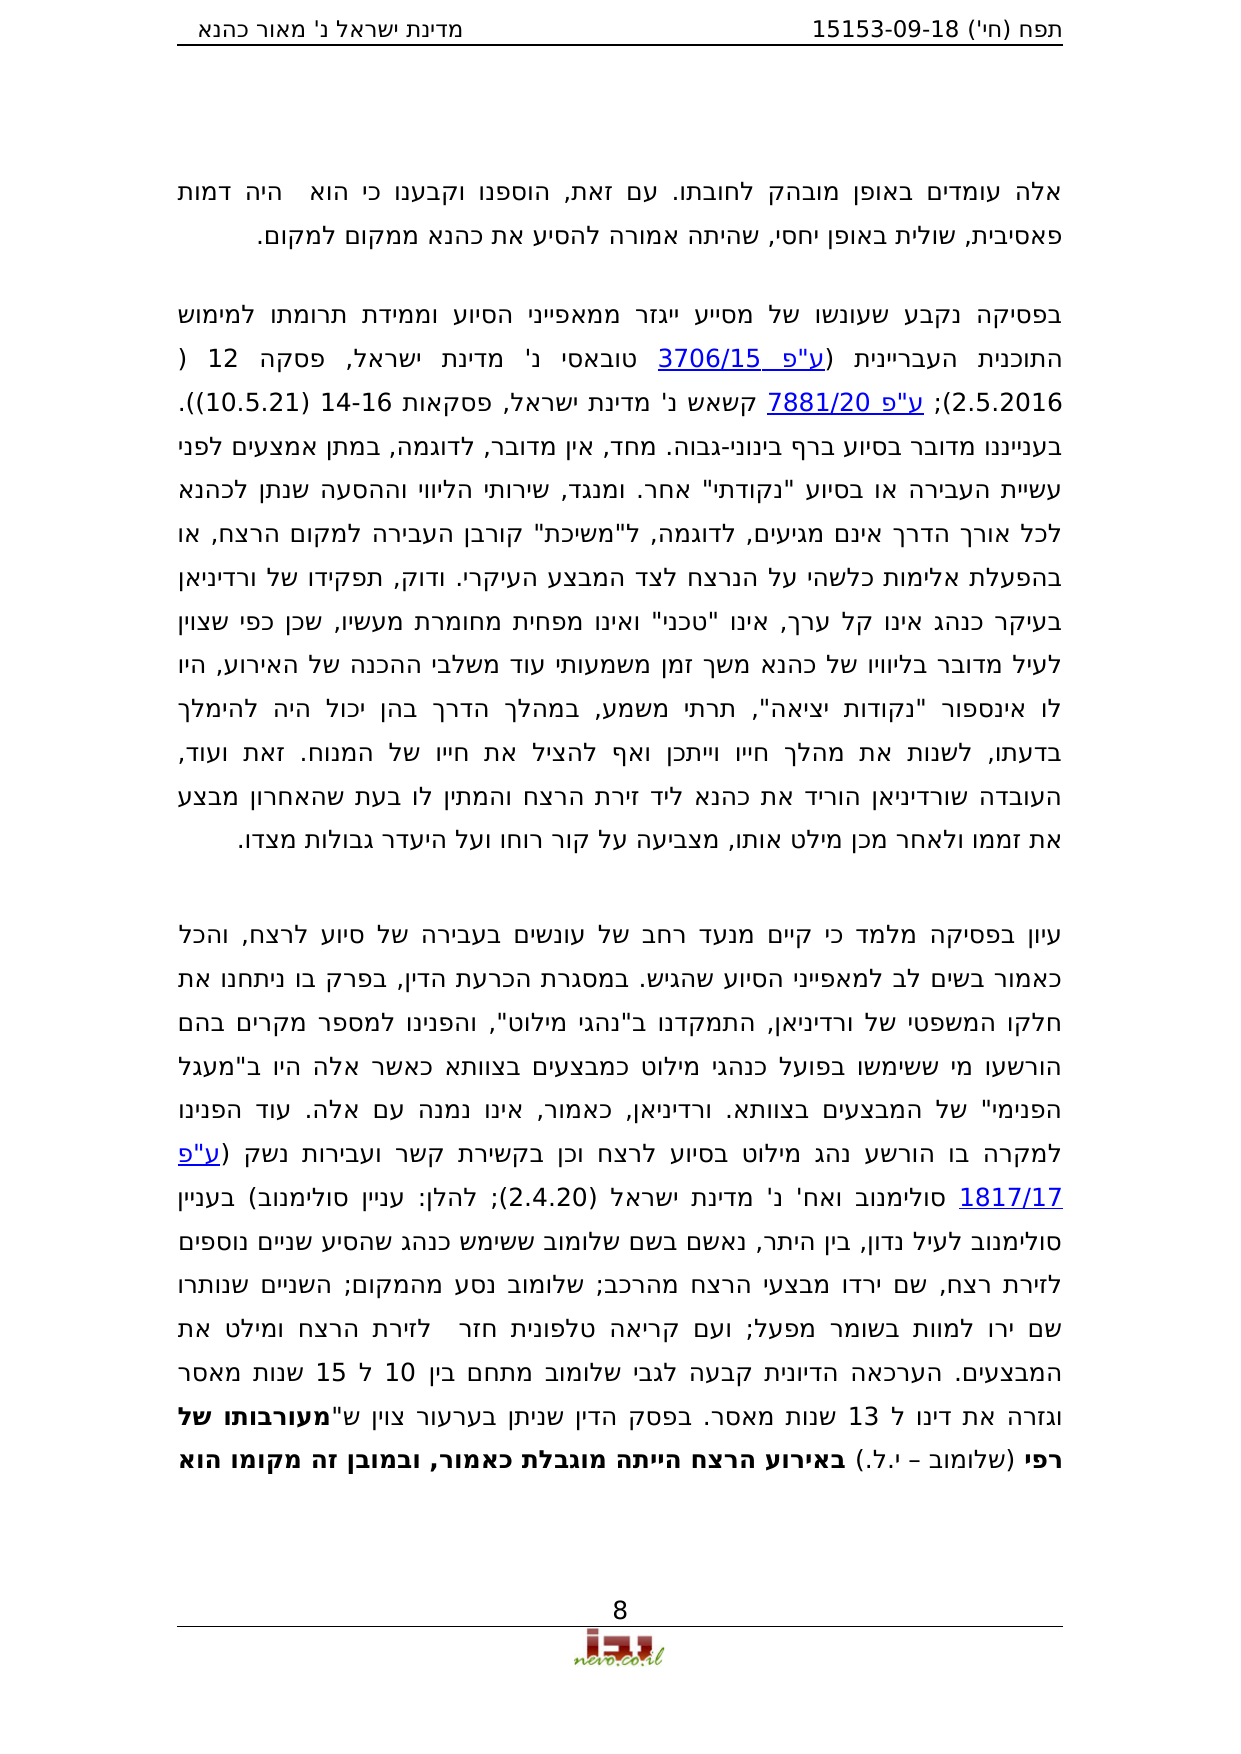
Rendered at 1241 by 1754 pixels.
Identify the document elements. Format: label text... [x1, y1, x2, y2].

picture [574, 1628, 666, 1667]
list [177, 177, 1063, 250]
list בפסיקה נקבע שעונשו של מסייע ייגזר ממאפייני הסיוע וממידת תרומתו למימוש התוכנית העבריינית (ע"פ 3706/15 טובאסי נ' מדינת ישראל, פסקה 12 (2.5.2016); ע"פ 7881/20 קשאש נ' מדינת ישראל, פסקאות 14-16 (10.5.21)). בענייננו מדובר בסיוע ברף בינוני-גבוה. מחד, אין מדובר, לדוגמה, במתן אמצעים לפני עשיית העבירה או בסיוע "נקודתי" אחר. ומנגד, שירותי הליווי וההסעה שנתן לכהנא לכל אורך הדרך אינם מגיעים, לדוגמה, ל"משיכת" קורבן העבירה למקום הרצח, או בהפעלת אלימות כלשהי על הנרצח לצד המבצע העיקרי. ודוק, תפקידו של ורדיניאן בעיקר כנהג אינו קל ערך, אינו "טכני" ואינו מפחית מחומרת מעשיו, שכן כפי שצוין לעיל מדובר בליוויו של כהנא משך זמן משמעותי עוד משלבי ההכנה של האירוע, היו לו אינספור "נקודות יציאה", תרתי משמע, במהלך הדרך בהן יכול היה להימלך בדעתו, לשנות את מהלך חייו וייתכן ואף להציל את חייו של המנוח. זאת ועוד, העובדה שורדיניאן הוריד את כהנא ליד זירת הרצח והמתין לו בעת שהאחרון מבצע את זממו ולאחר מכן מילט אותו, מצביעה על קור רוחו ועל היעדר גבולות מצדו. [177, 301, 1063, 855]
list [177, 921, 1063, 1475]
